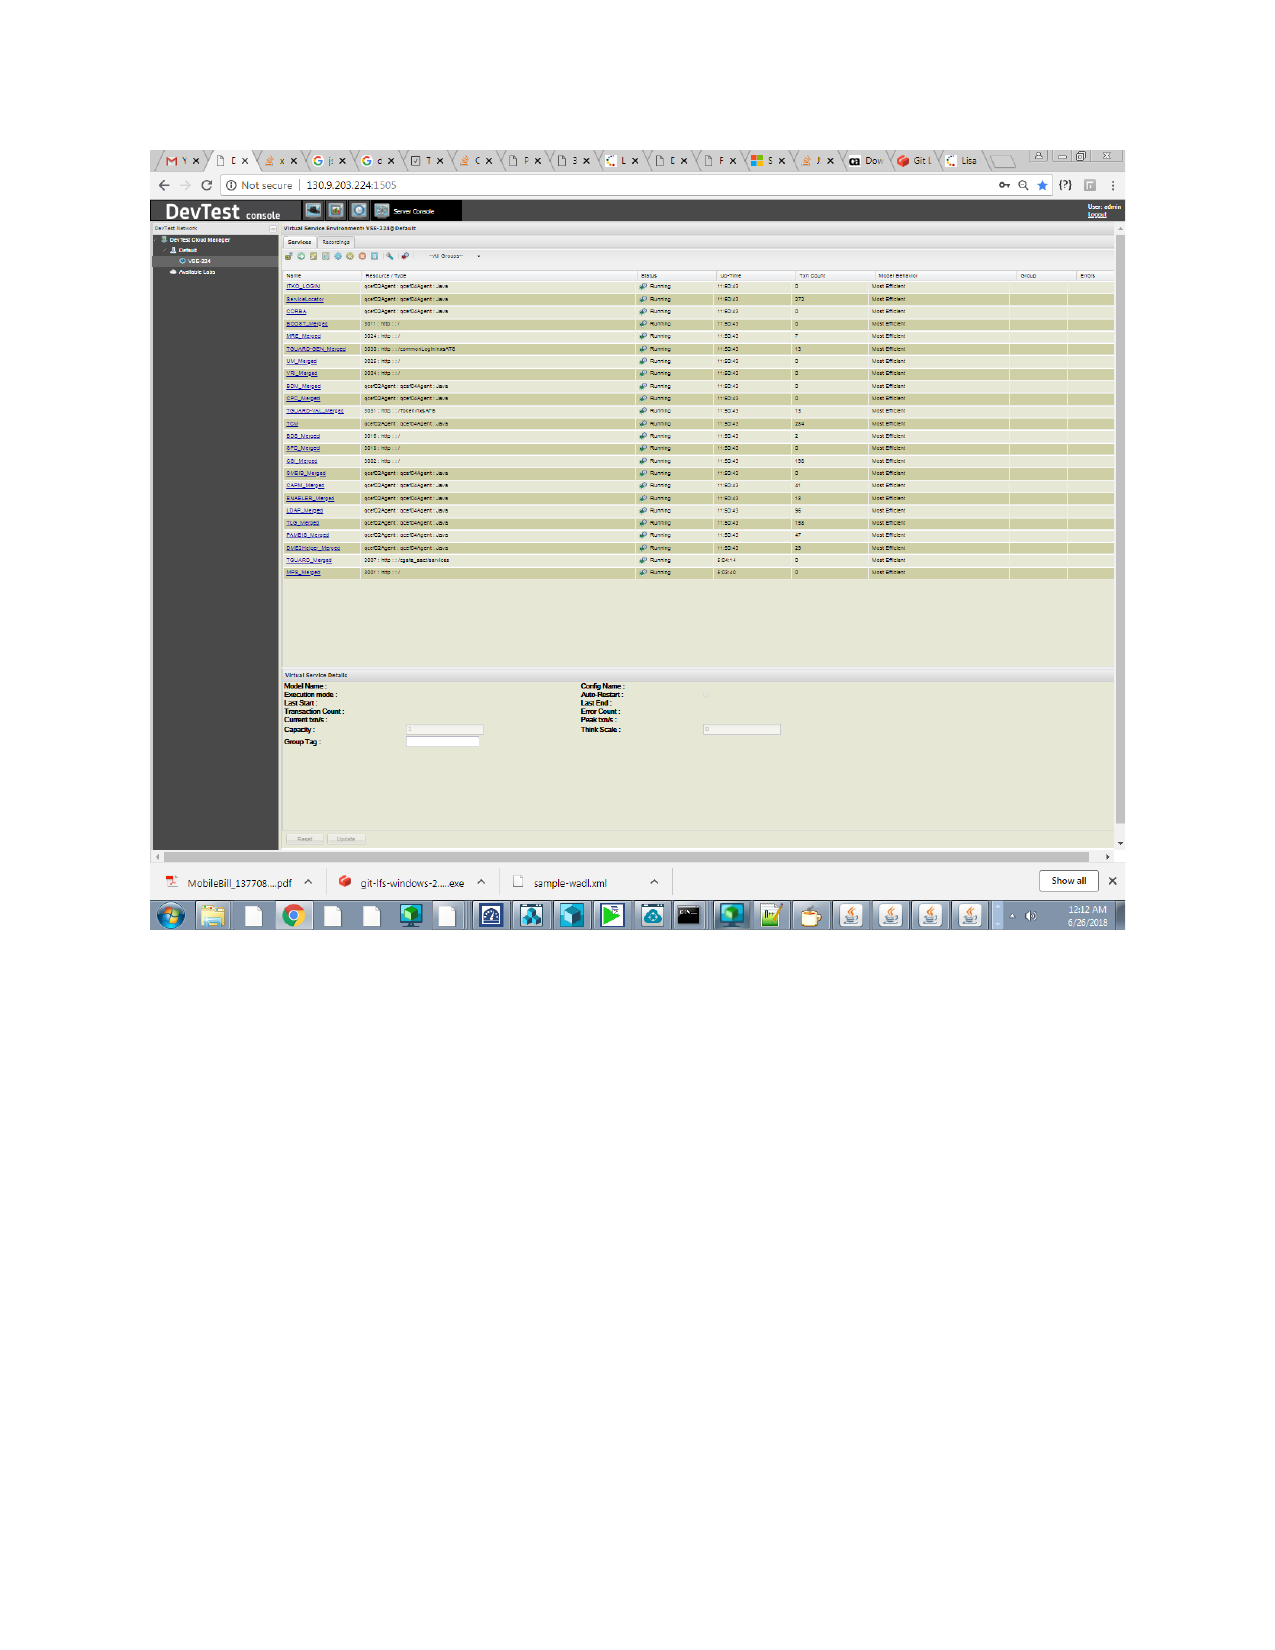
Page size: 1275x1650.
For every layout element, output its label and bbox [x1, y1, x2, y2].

picture [150, 150, 1125, 930]
